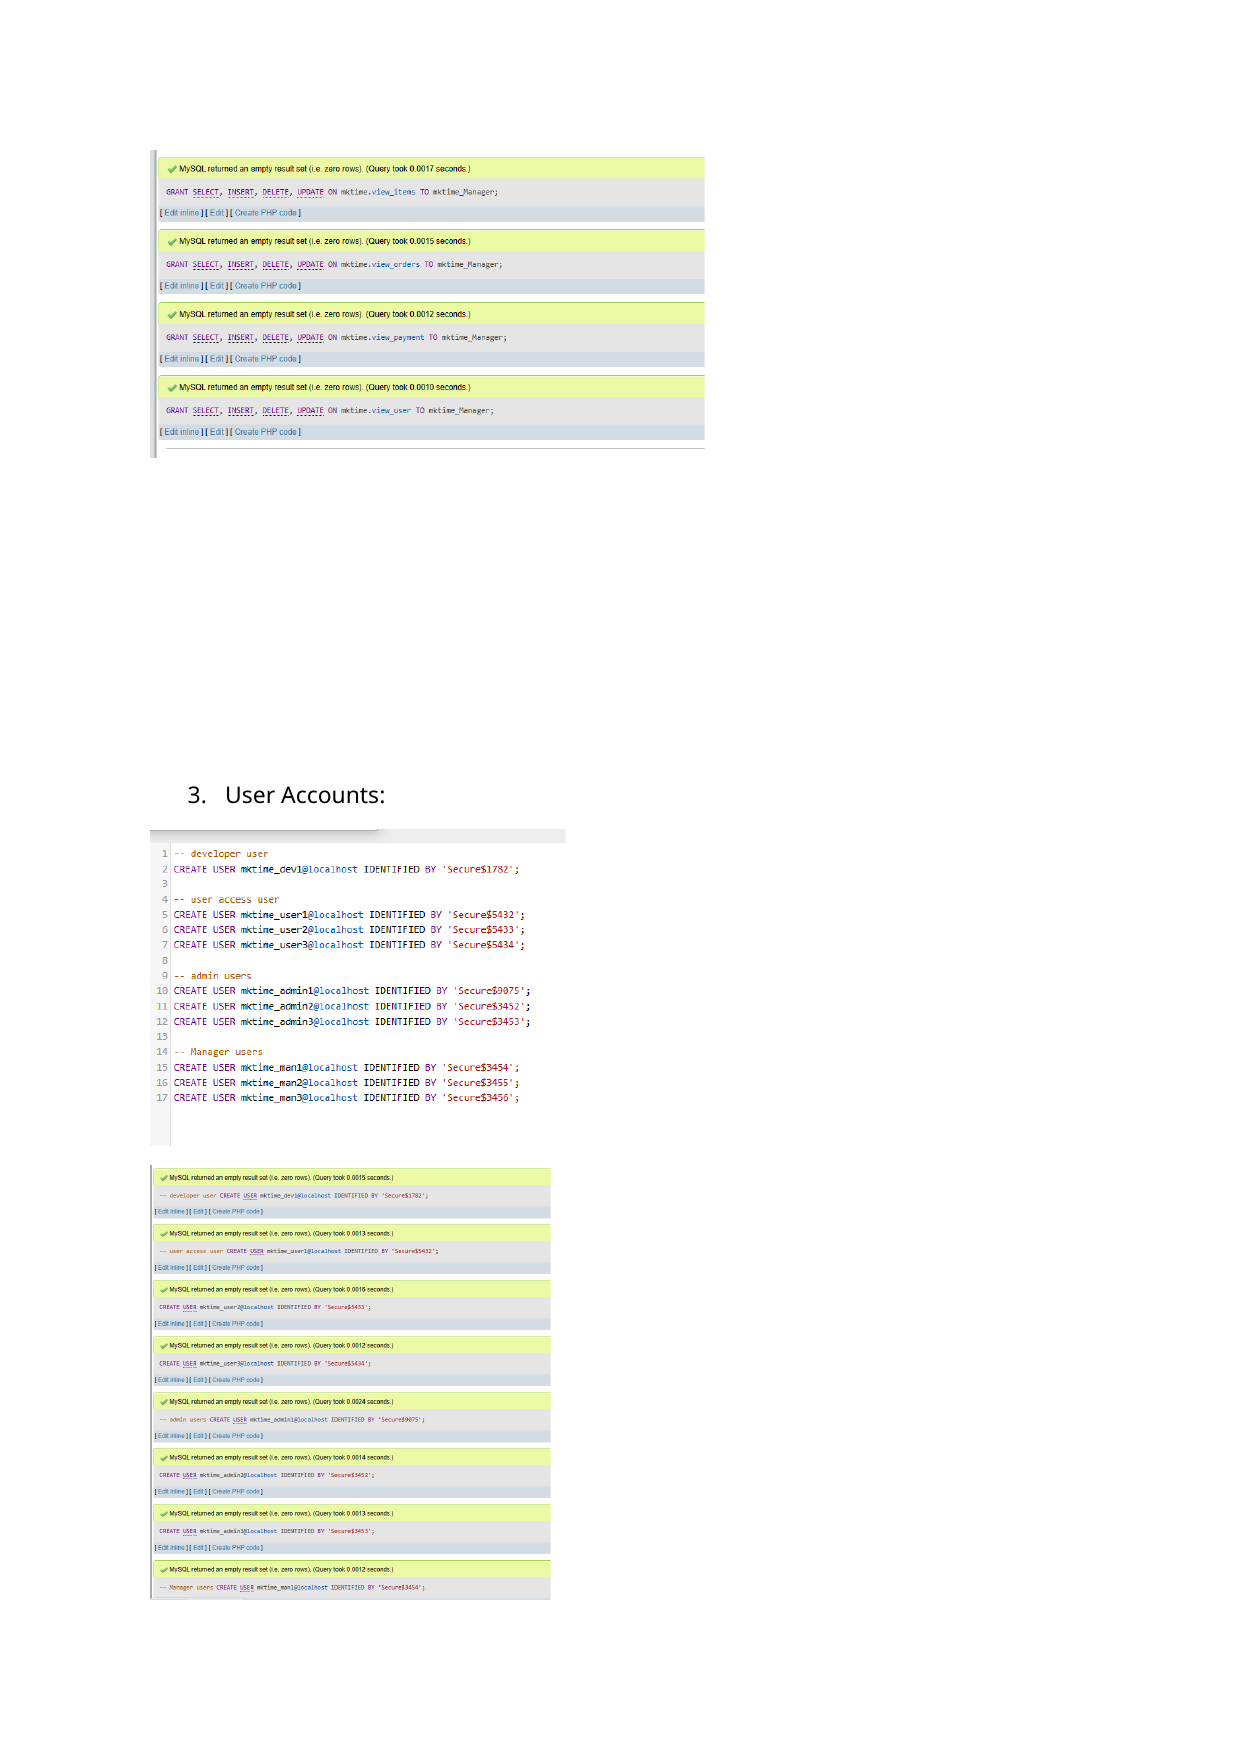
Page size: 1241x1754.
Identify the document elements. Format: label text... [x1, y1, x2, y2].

picture [150, 829, 566, 1146]
list User Accounts: [187, 779, 1090, 811]
picture [150, 1165, 551, 1600]
picture [150, 150, 705, 458]
